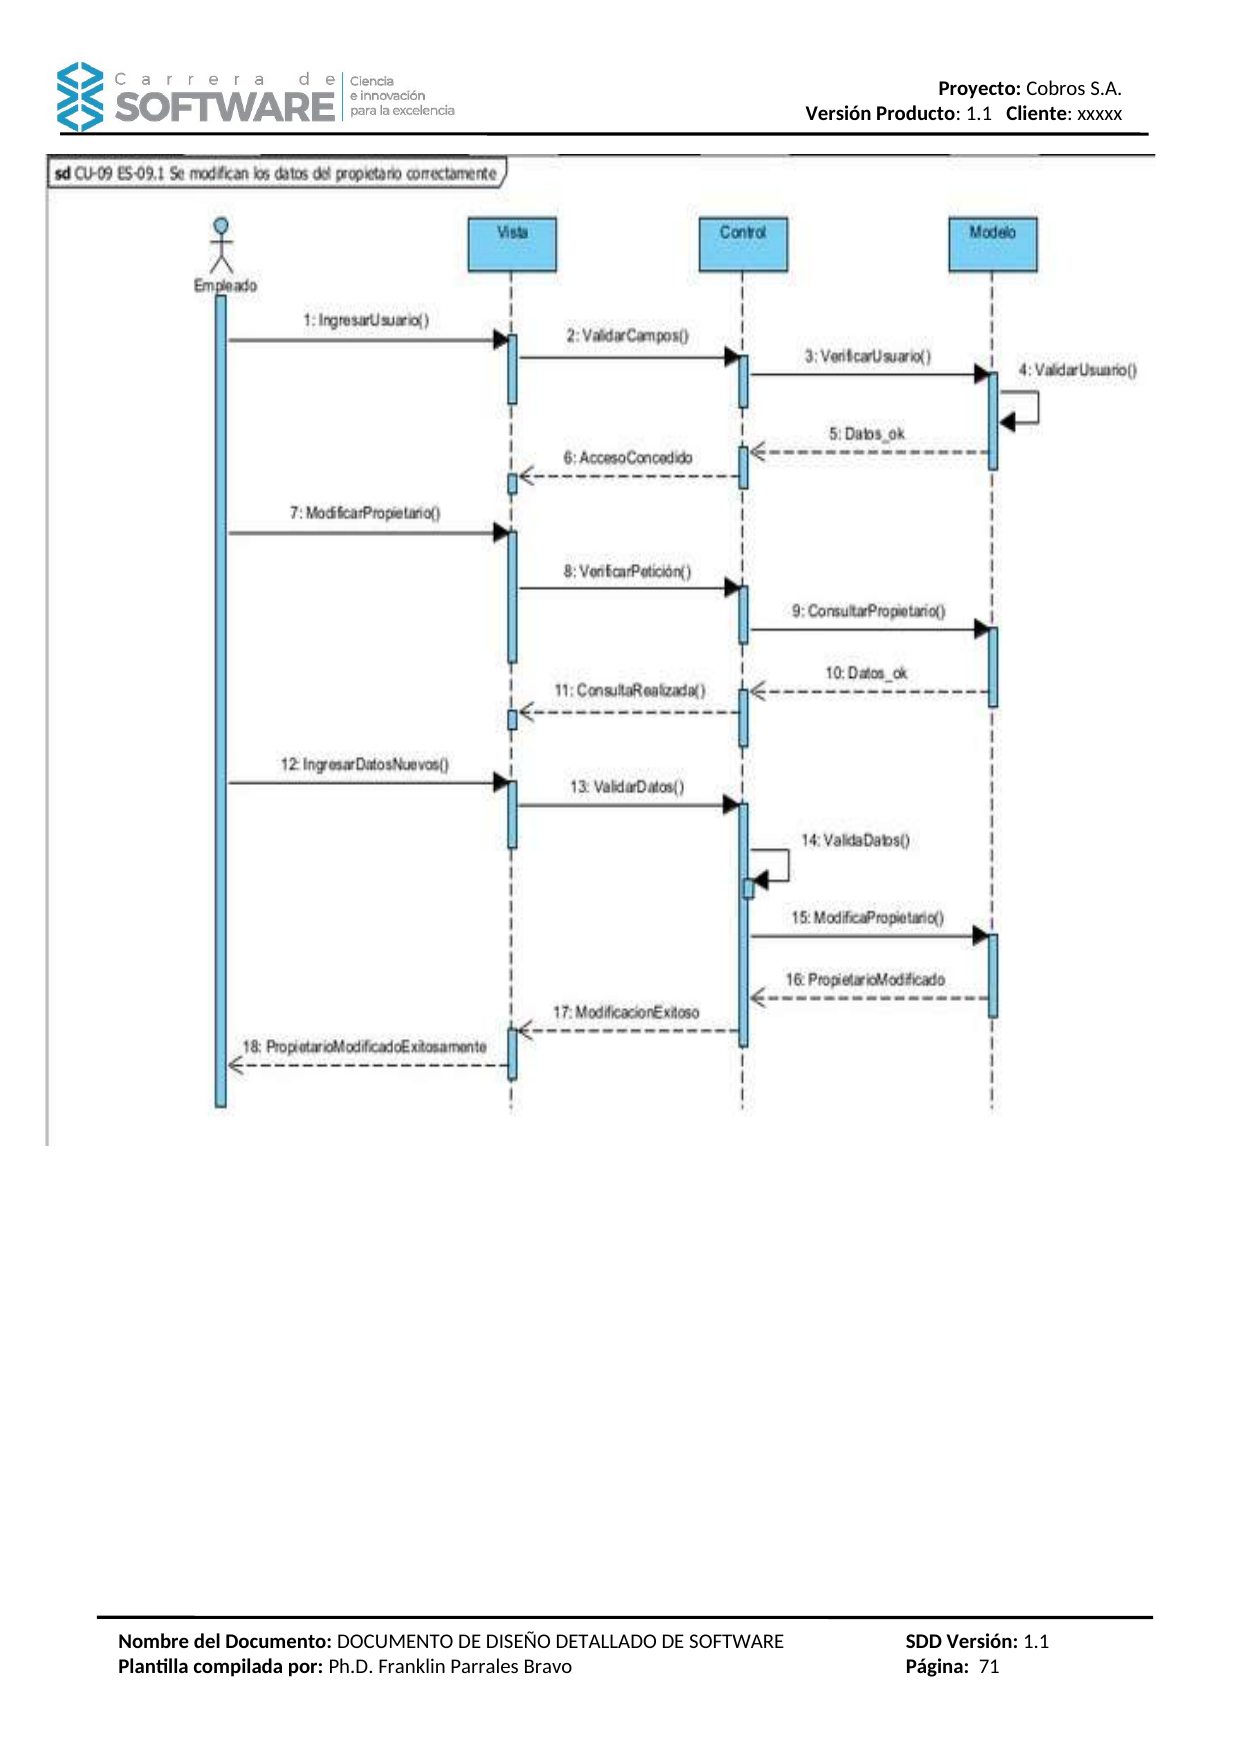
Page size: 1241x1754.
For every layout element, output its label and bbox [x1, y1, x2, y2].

picture [44, 46, 1156, 1146]
